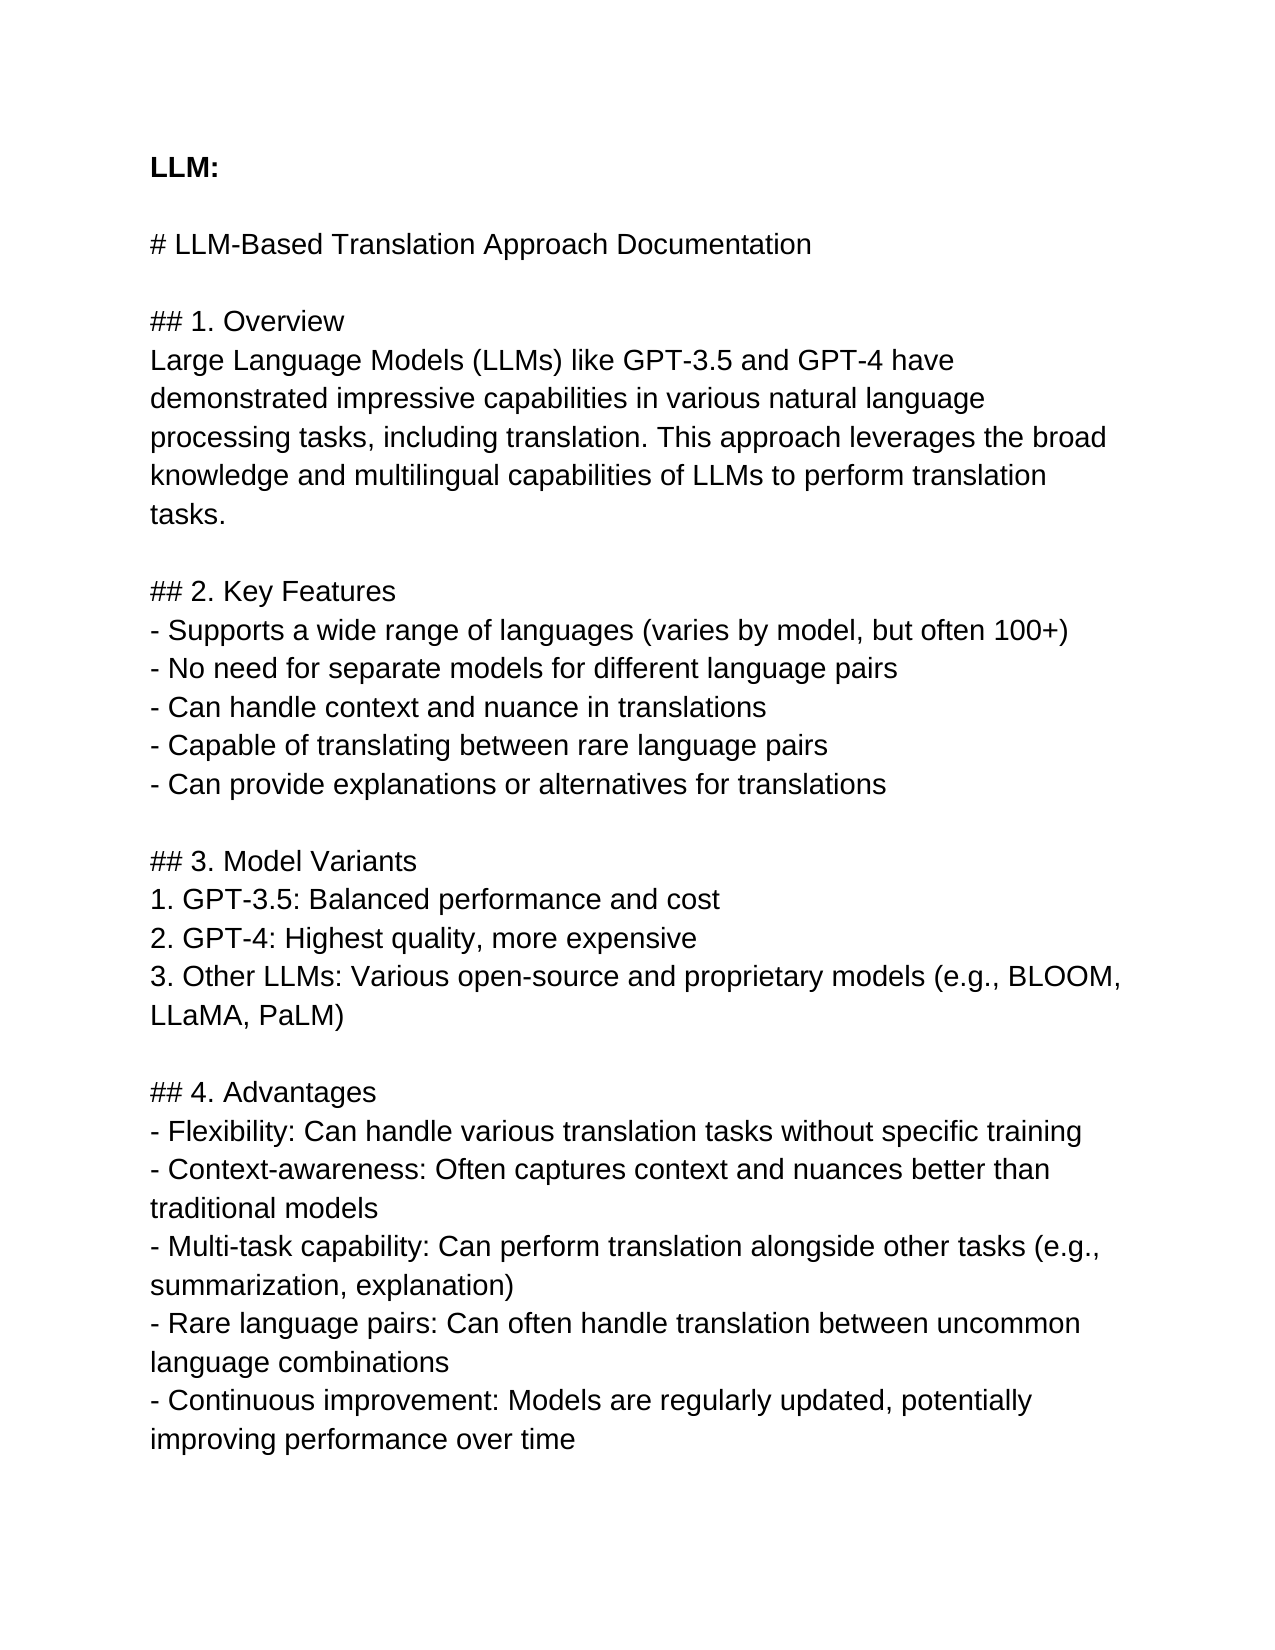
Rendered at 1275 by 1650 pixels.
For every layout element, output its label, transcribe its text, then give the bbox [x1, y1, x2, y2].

text - Can handle context and nuance in translations [150, 689, 1125, 723]
text ## 2. Key Features [150, 574, 1125, 607]
text Large Language Models (LLMs) like GPT-3.5 and GPT-4 have demonstrated impressive capabilities in various natural language processing tasks, including translation. This approach leverages the broad knowledge and multilingual capabilities of LLMs to perform translation tasks. [150, 343, 1125, 530]
text - No need for separate models for different language pairs [150, 651, 1125, 684]
text - Rare language pairs: Can often handle translation between uncommon language combinations [150, 1306, 1125, 1378]
text ## 3. Model Variants [150, 844, 1125, 877]
text - Capable of translating between rare language pairs [150, 728, 1125, 762]
text - Multi-task capability: Can perform translation alongside other tasks (e.g., summarization, explanation) [150, 1229, 1125, 1301]
text LLM: [150, 150, 1125, 183]
text # LLM-Based Translation Approach Documentation [150, 227, 1125, 261]
text 2. GPT-4: Highest quality, more expensive [150, 921, 1125, 954]
text ## 1. Overview [150, 304, 1125, 338]
text - Continuous improvement: Models are regularly updated, potentially improving performance over time [150, 1383, 1125, 1455]
text - Flexibility: Can handle various translation tasks without specific training [150, 1113, 1125, 1147]
text - Supports a wide range of languages (varies by model, but often 100+) [150, 612, 1125, 646]
text - Can provide explanations or alternatives for translations [150, 767, 1125, 800]
text ## 4. Advantages [150, 1075, 1125, 1108]
text 1. GPT-3.5: Balanced performance and cost [150, 882, 1125, 916]
text 3. Other LLMs: Various open-source and proprietary models (e.g., BLOOM, LLaMA, PaLM) [150, 959, 1125, 1031]
text - Context-awareness: Often captures context and nuances better than traditional models [150, 1152, 1125, 1224]
